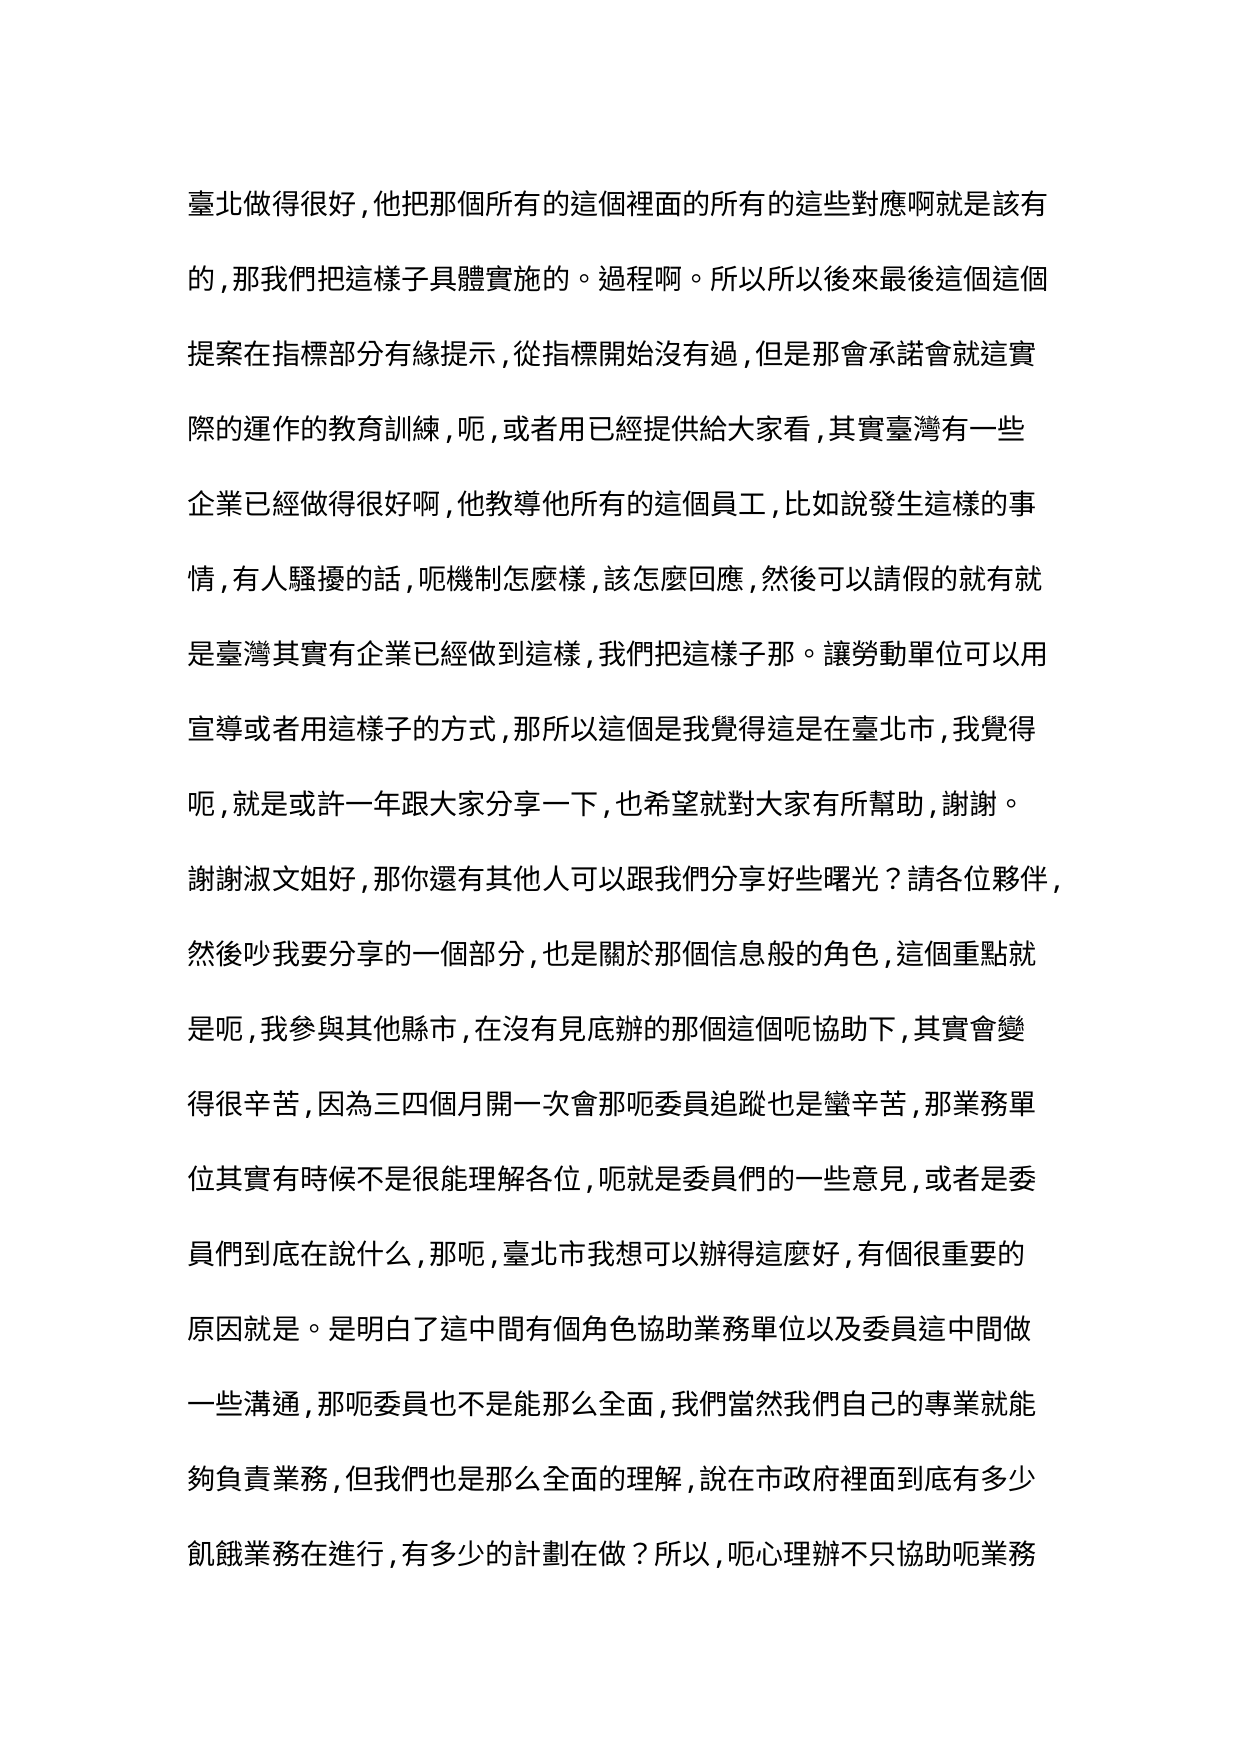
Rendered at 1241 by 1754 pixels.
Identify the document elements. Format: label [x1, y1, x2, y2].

text [187, 164, 1053, 1589]
